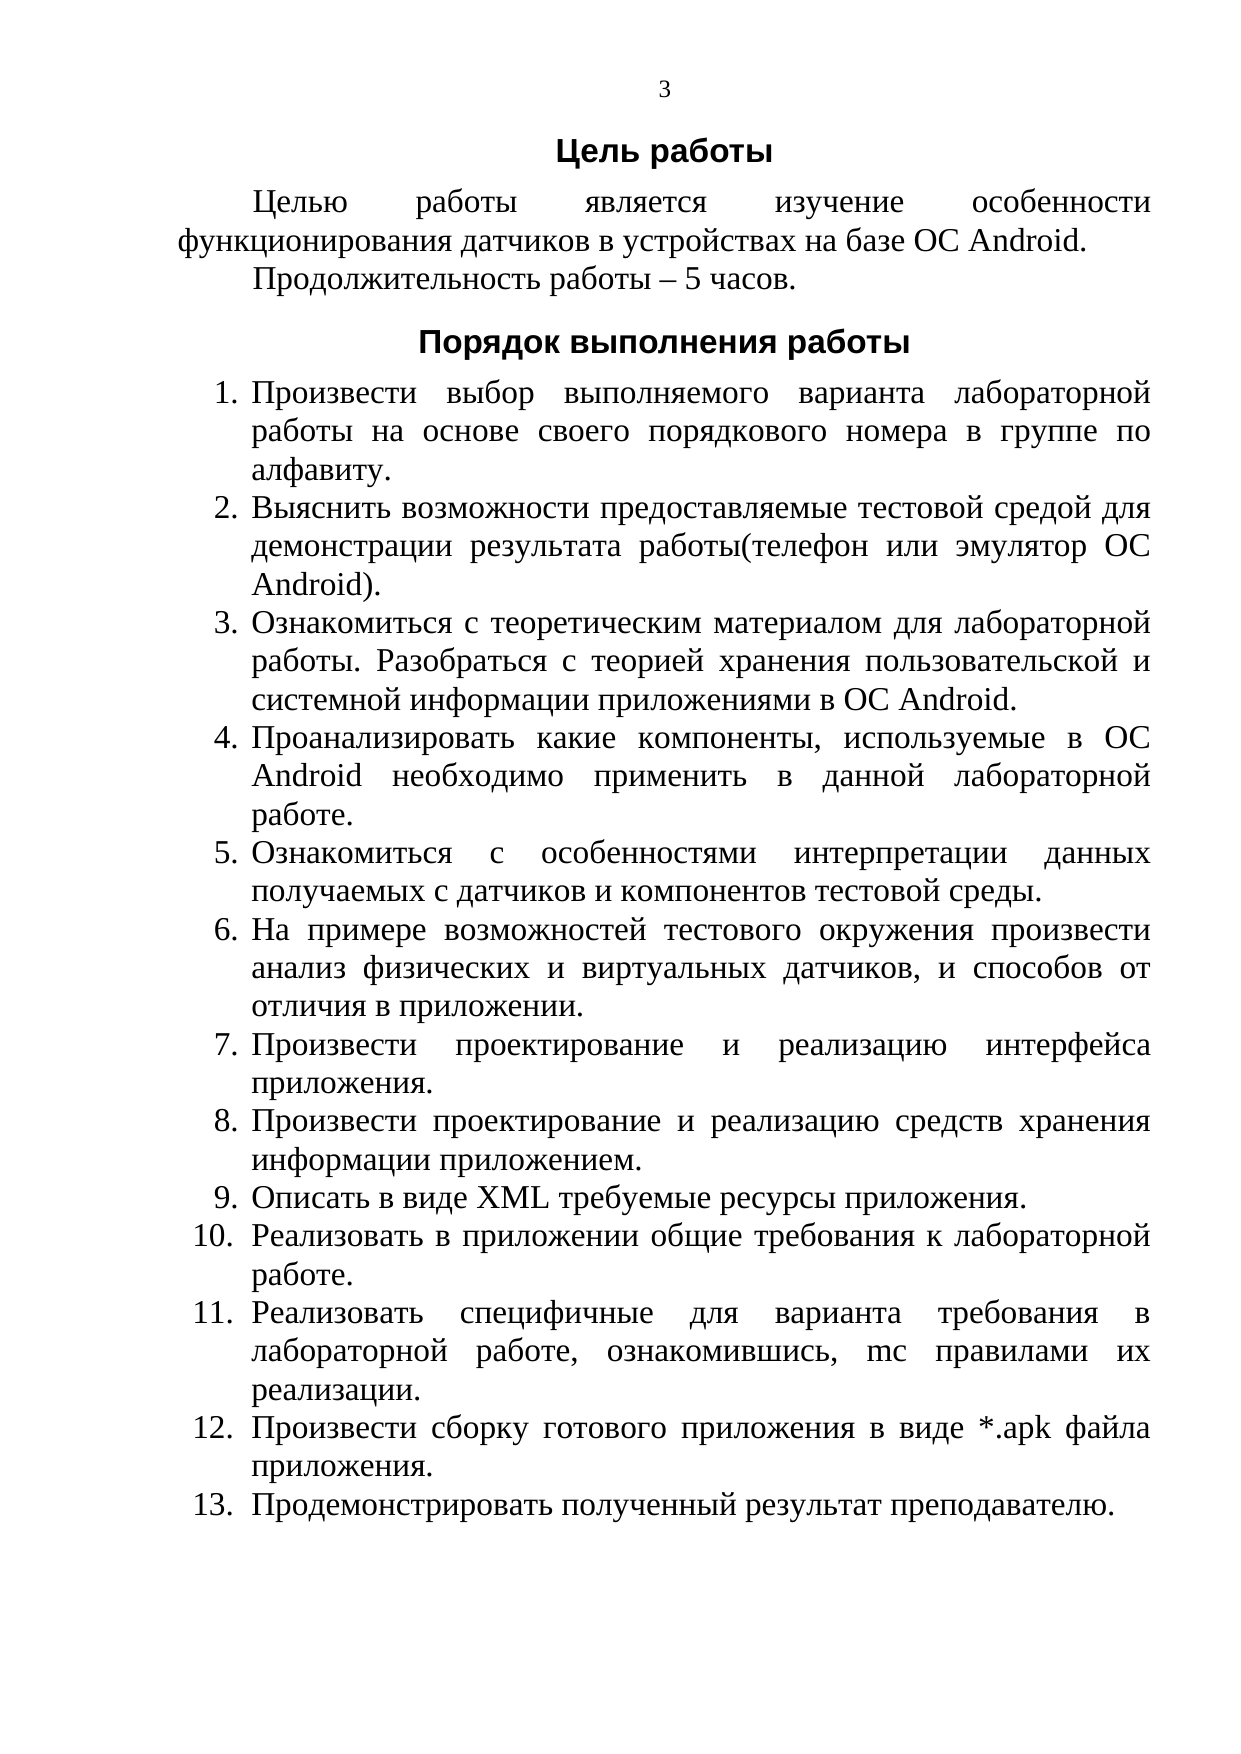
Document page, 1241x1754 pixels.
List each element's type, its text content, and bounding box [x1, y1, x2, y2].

list Произвести выбор выполняемого варианта лабораторной работы на основе своего порядкового номера в группе по алфавиту. [213, 372, 1152, 487]
list Ознакомиться с теоретическим материалом для лабораторной работы. Разобраться с теорией хранения пользовательской и системной информации приложениями в ОС Android. [213, 602, 1152, 717]
list Произвести сборку готового приложения в виде *.apk файла приложения. [192, 1407, 1152, 1484]
text Продолжительность работы – 5 часов. [177, 258, 1152, 297]
text Целью работы является изучение особенности функционирования датчиков в устройствах на базе ОС Android. [177, 182, 1152, 258]
list Ознакомиться с особенностями интерпретации данных получаемых с датчиков и компонентов тестовой среды. [213, 832, 1152, 909]
list Выяснить возможности предоставляемые тестовой средой для демонстрации результата работы(телефон или эмулятор ОС Android). [213, 487, 1152, 602]
list Произвести проектирование и реализацию интерфейса приложения. [213, 1024, 1152, 1100]
text Порядок выполнения работы [177, 322, 1152, 360]
list Описать в виде XML требуемые ресурсы приложения. [213, 1177, 1152, 1215]
list Произвести проектирование и реализацию средств хранения информации приложением. [213, 1100, 1152, 1177]
text Цель работы [177, 131, 1152, 170]
list Проанализировать какие компоненты, используемые в ОС Android необходимо применить в данной лабораторной работе. [213, 717, 1152, 832]
list Реализовать специфичные для варианта требования в лабораторной работе, ознакомившись, mc правилами их реализации. [192, 1292, 1152, 1407]
list Реализовать в приложении общие требования к лабораторной работе. [192, 1215, 1152, 1292]
list На примере возможностей тестового окружения произвести анализ физических и виртуальных датчиков, и способов от отличия в приложении. [213, 909, 1152, 1024]
list Продемонстрировать полученный результат преподавателю. [192, 1484, 1152, 1522]
